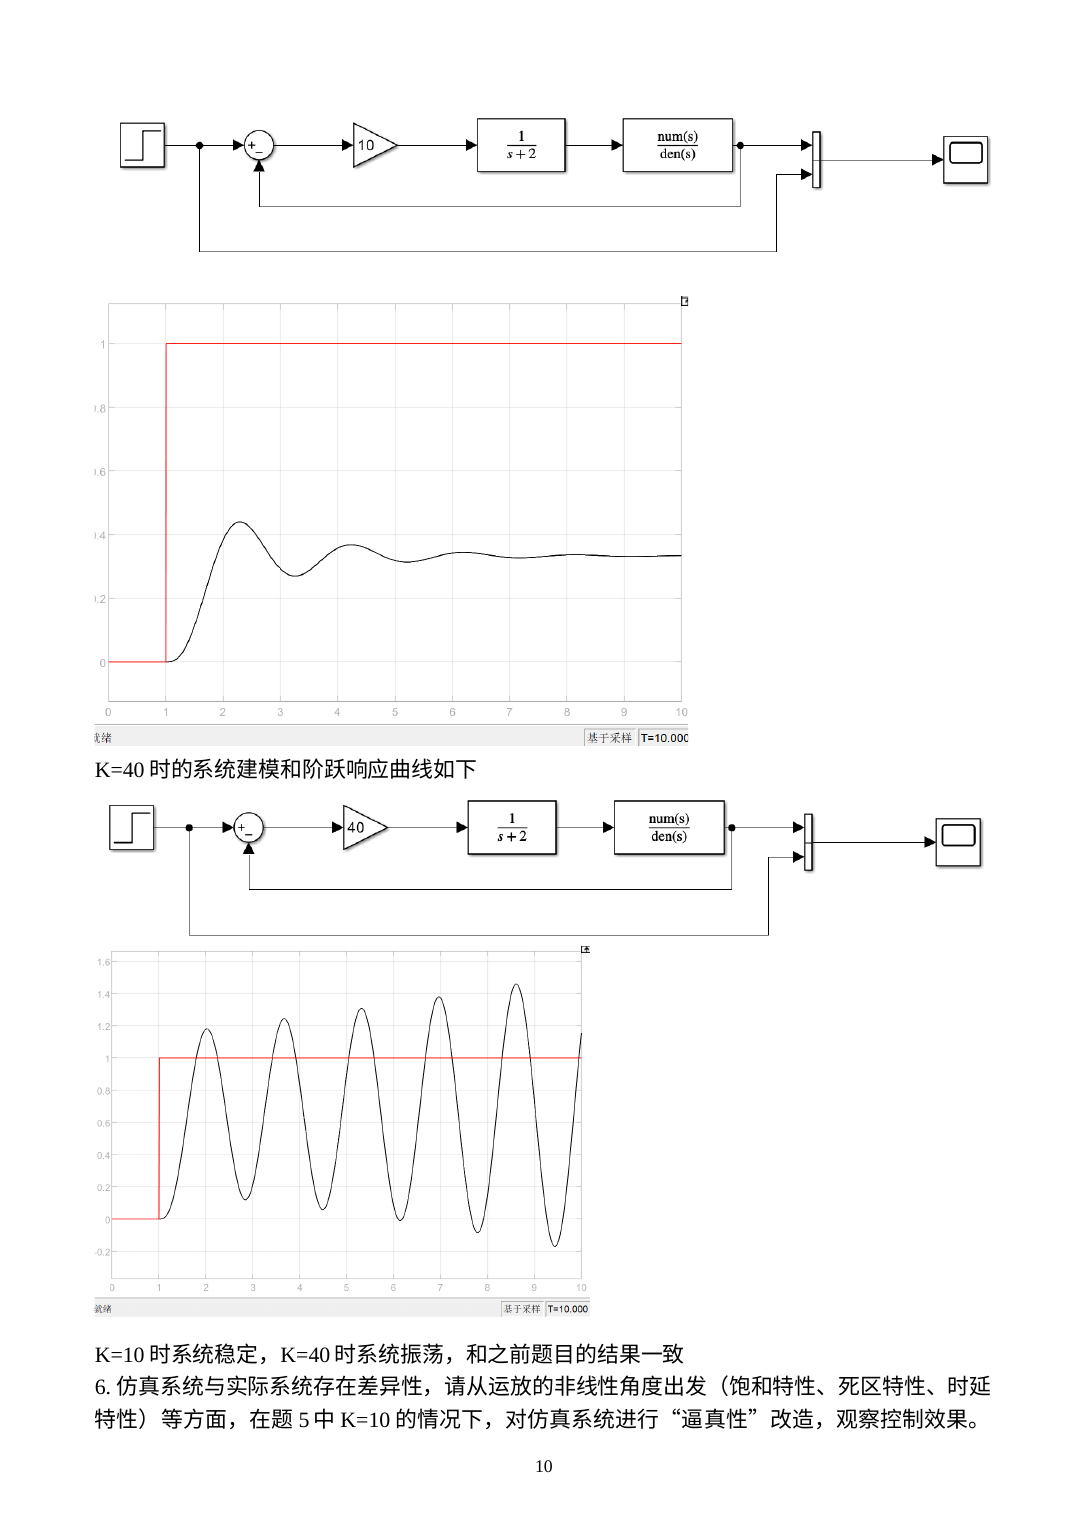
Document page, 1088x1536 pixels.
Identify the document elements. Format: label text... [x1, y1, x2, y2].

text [94, 1369, 993, 1434]
picture [94, 783, 993, 944]
picture [94, 296, 689, 746]
picture [94, 946, 590, 1317]
text K=10时系统稳定，K=40时系统振荡，和之前题目的结果一致 [94, 1336, 993, 1369]
picture [94, 101, 993, 268]
text K=40时的系统建模和阶跃响应曲线如下 [94, 751, 993, 783]
